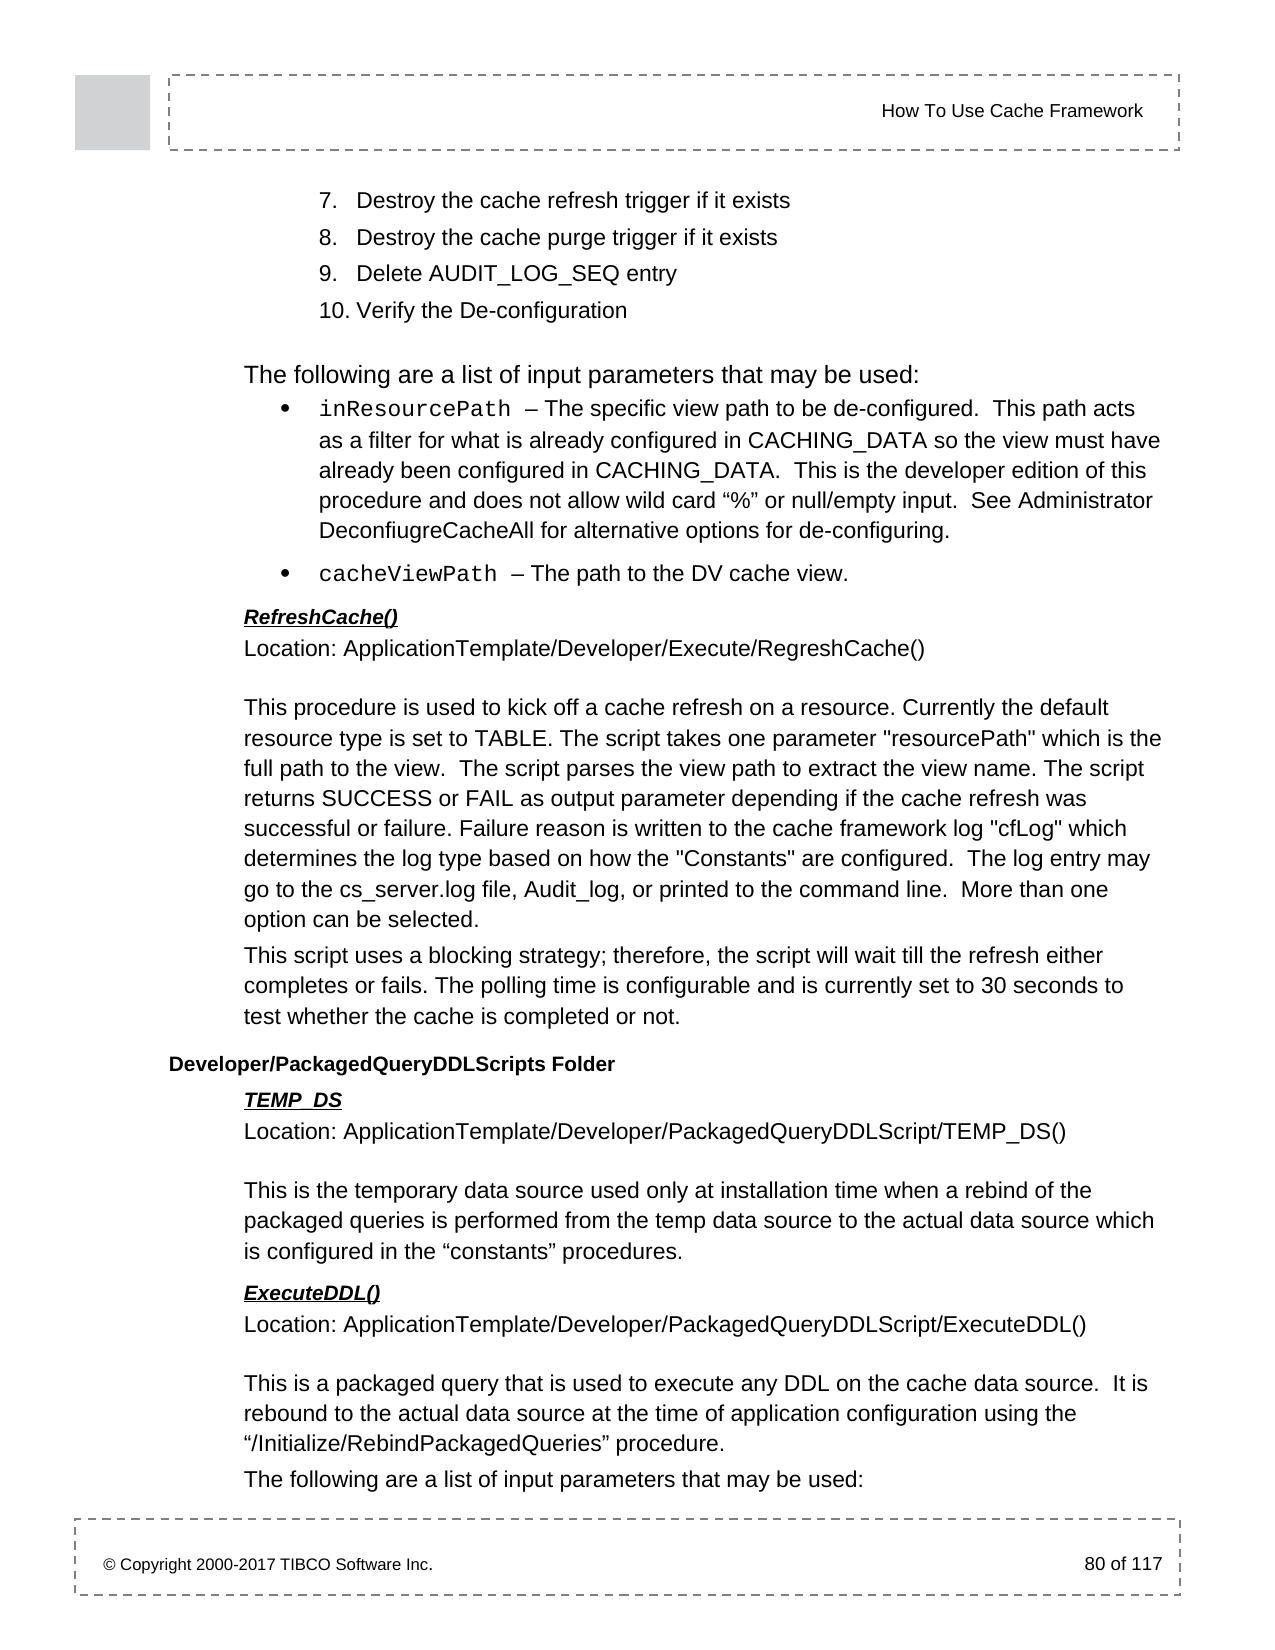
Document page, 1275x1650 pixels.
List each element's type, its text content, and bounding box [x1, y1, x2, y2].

text This is a packaged query that is used to execute any DDL on the cache data source. It is rebound to the actual data source at the time of application configuration using the “/Initialize/RebindPackagedQueries” procedure. [244, 1369, 1162, 1456]
list Verify the De-configuration [319, 297, 1162, 323]
list inResourcePath – The specific view path to be de-configured. This path acts as a filter for what is already configured in CACHING_DATA so the view must have already been configured in CACHING_DATA. This is the developer edition of this procedure and does not allow wild card “%” or null/empty input. See Administrator DeconfiugreCacheAll for alternative options for de-configuring. [281, 395, 1161, 544]
text This is the temporary data source used only at installation time when a rebind of the packaged queries is performed from the temp data source to the actual data source which is configured in the “constants” procedures. [244, 1177, 1162, 1264]
text Location: ApplicationTemplate/Developer/Execute/RegreshCache() [244, 635, 1162, 662]
subtitle ExecuteDDL() [244, 1280, 1162, 1304]
text Location: ApplicationTemplate/Developer/PackagedQueryDDLScript/TEMP_DS() [244, 1118, 1162, 1145]
list Destroy the cache refresh trigger if it exists [319, 187, 1162, 214]
list Destroy the cache purge trigger if it exists [319, 224, 1162, 250]
text This script uses a blocking strategy; therefore, the script will wait till the refresh either completes or fails. The polling time is configurable and is currently set to 30 seconds to test whether the cache is completed or not. [244, 942, 1162, 1029]
text This procedure is used to kick off a cache refresh on a resource. Currently the default resource type is set to TABLE. The script takes one parameter "resourcePath" which is the full path to the view. The script parses the view path to extract the view name. The script returns SUCCESS or FAIL as output parameter depending if the cache refresh was successful or failure. Failure reason is written to the cache framework log "cfLog" which determines the log type based on how the "Constants" are configured. The log entry may go to the cs_server.log file, Audit_log, or printed to the command line. More than one option can be selected. [244, 694, 1162, 932]
text The following are a list of input parameters that may be used: [244, 1466, 1162, 1493]
subtitle RefreshCache() [244, 605, 1162, 629]
list Delete AUDIT_LOG_SEQ entry [319, 260, 1162, 287]
subtitle Developer/PackagedQueryDDLScripts Folder [169, 1052, 1162, 1076]
list cacheViewPath – The path to the DV cache view. [281, 560, 1161, 588]
text Location: ApplicationTemplate/Developer/PackagedQueryDDLScript/ExecuteDDL() [244, 1311, 1162, 1337]
text The following are a list of input parameters that may be used: [244, 360, 1162, 388]
subtitle TEMP_DS [244, 1088, 1162, 1112]
